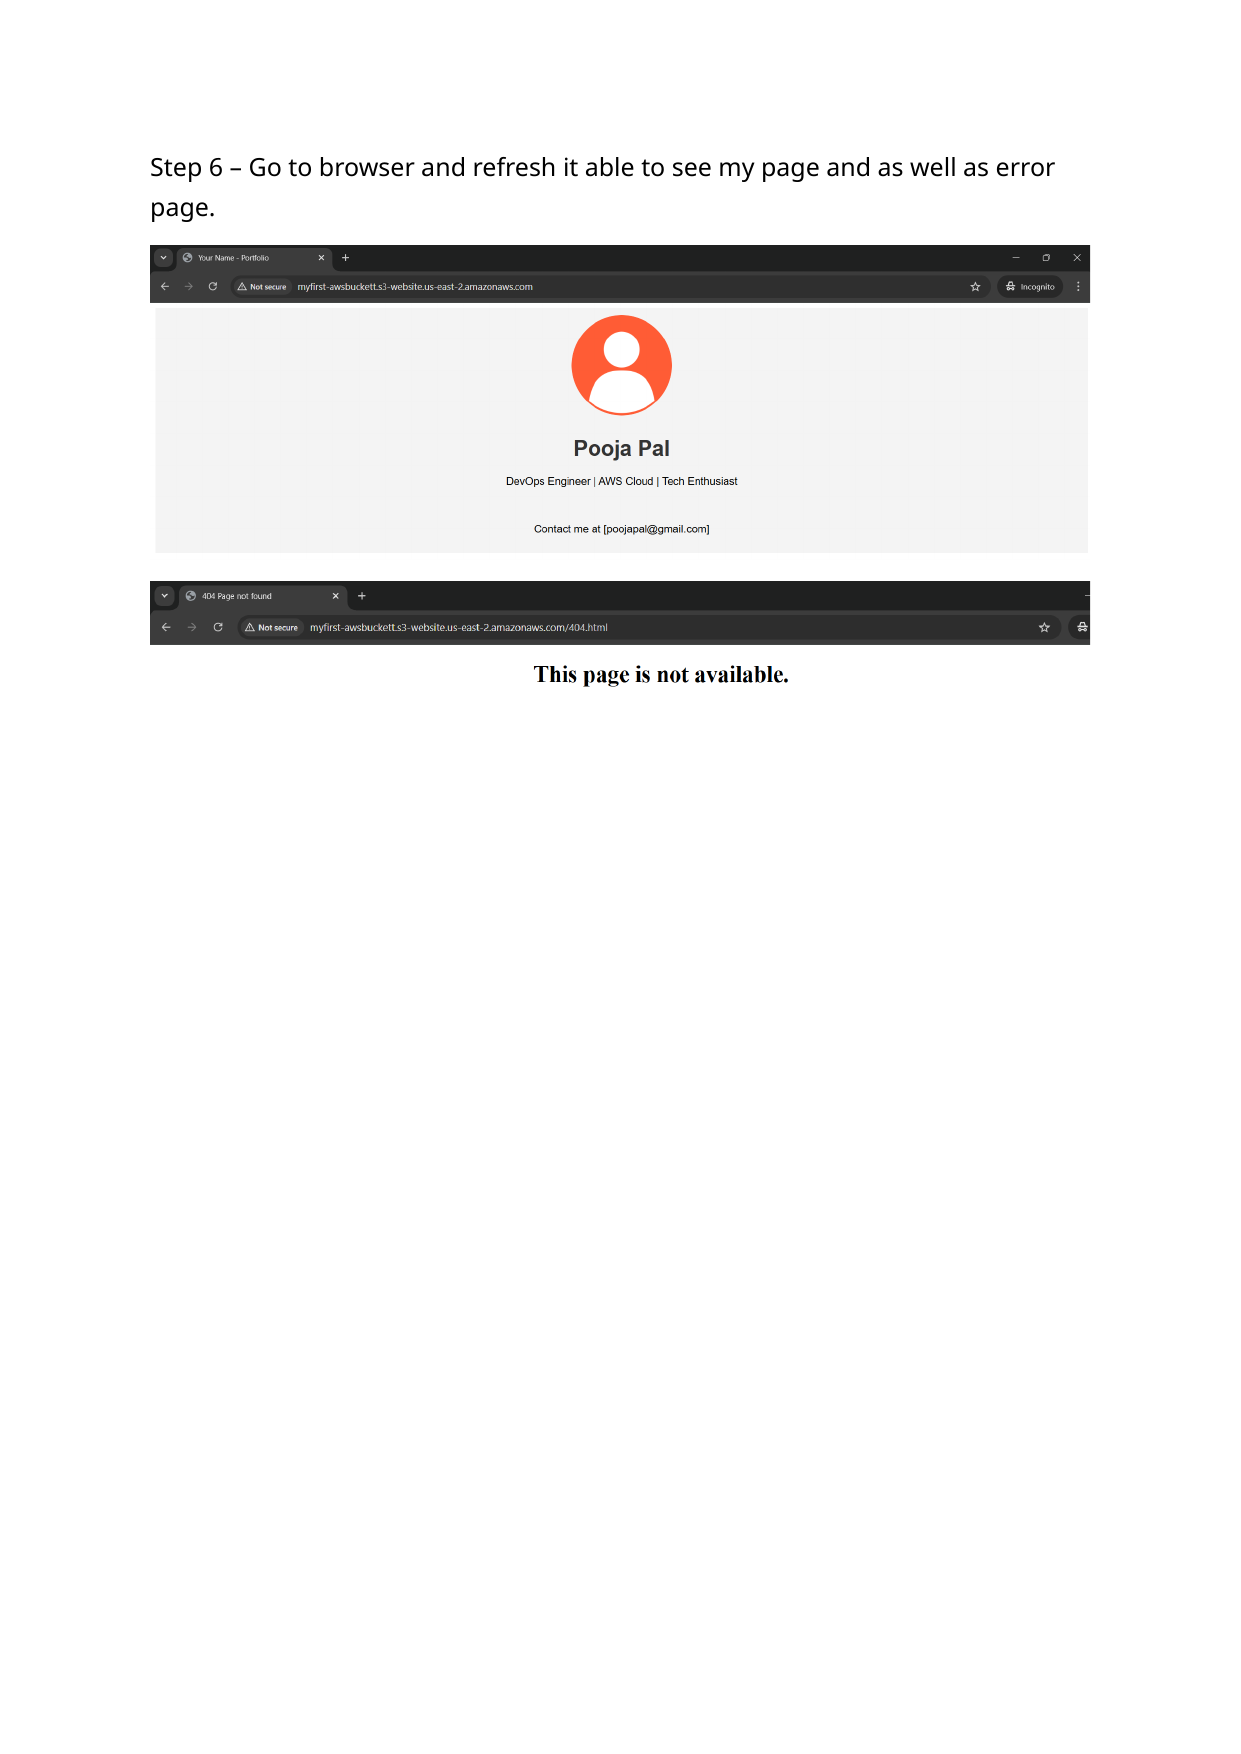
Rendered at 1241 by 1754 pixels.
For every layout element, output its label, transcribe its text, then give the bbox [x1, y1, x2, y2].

picture [150, 245, 1091, 560]
picture [150, 581, 1091, 764]
text Step 6 – Go to browser and refresh it able to see my page and as well as error page. [150, 150, 1090, 223]
